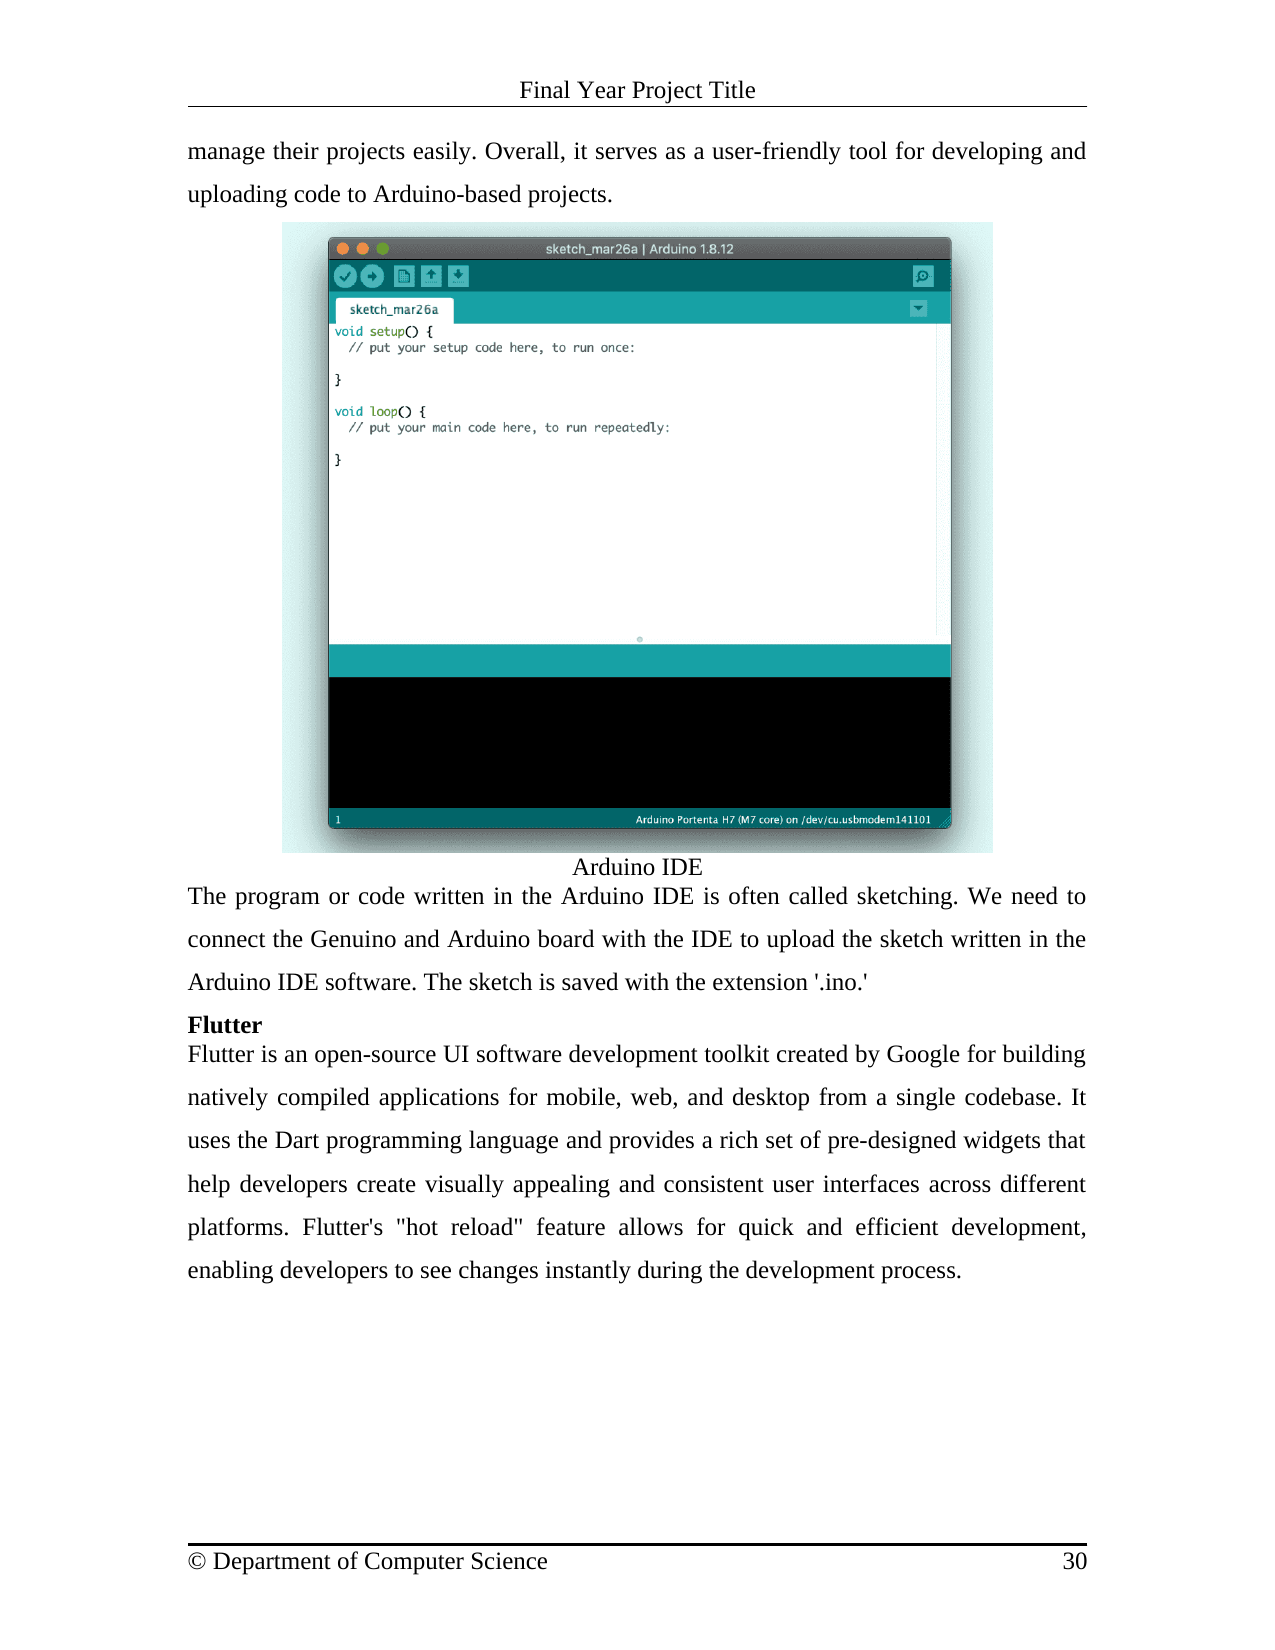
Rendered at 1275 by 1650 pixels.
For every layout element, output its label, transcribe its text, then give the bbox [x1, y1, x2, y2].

text The program or code written in the Arduino IDE is often called sketching. We need to connect the Genuino and Arduino board with the IDE to upload the sketch written in the Arduino IDE software. The sketch is saved with the extension '.ino.' [187, 881, 1087, 996]
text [187, 136, 1087, 208]
picture [282, 222, 993, 853]
text Flutter is an open-source UI software development toolkit created by Google for building natively compiled applications for mobile, web, and desktop from a single codebase. It uses the Dart programming language and provides a rich set of pre-designed widgets that help developers create visually appealing and consistent user interfaces across different platforms. Flutter's "hot reload" feature allows for quick and efficient development, enabling developers to see changes instantly during the development process. [187, 1039, 1087, 1284]
text Flutter [187, 1011, 1087, 1039]
text Arduino IDE [187, 852, 1087, 881]
